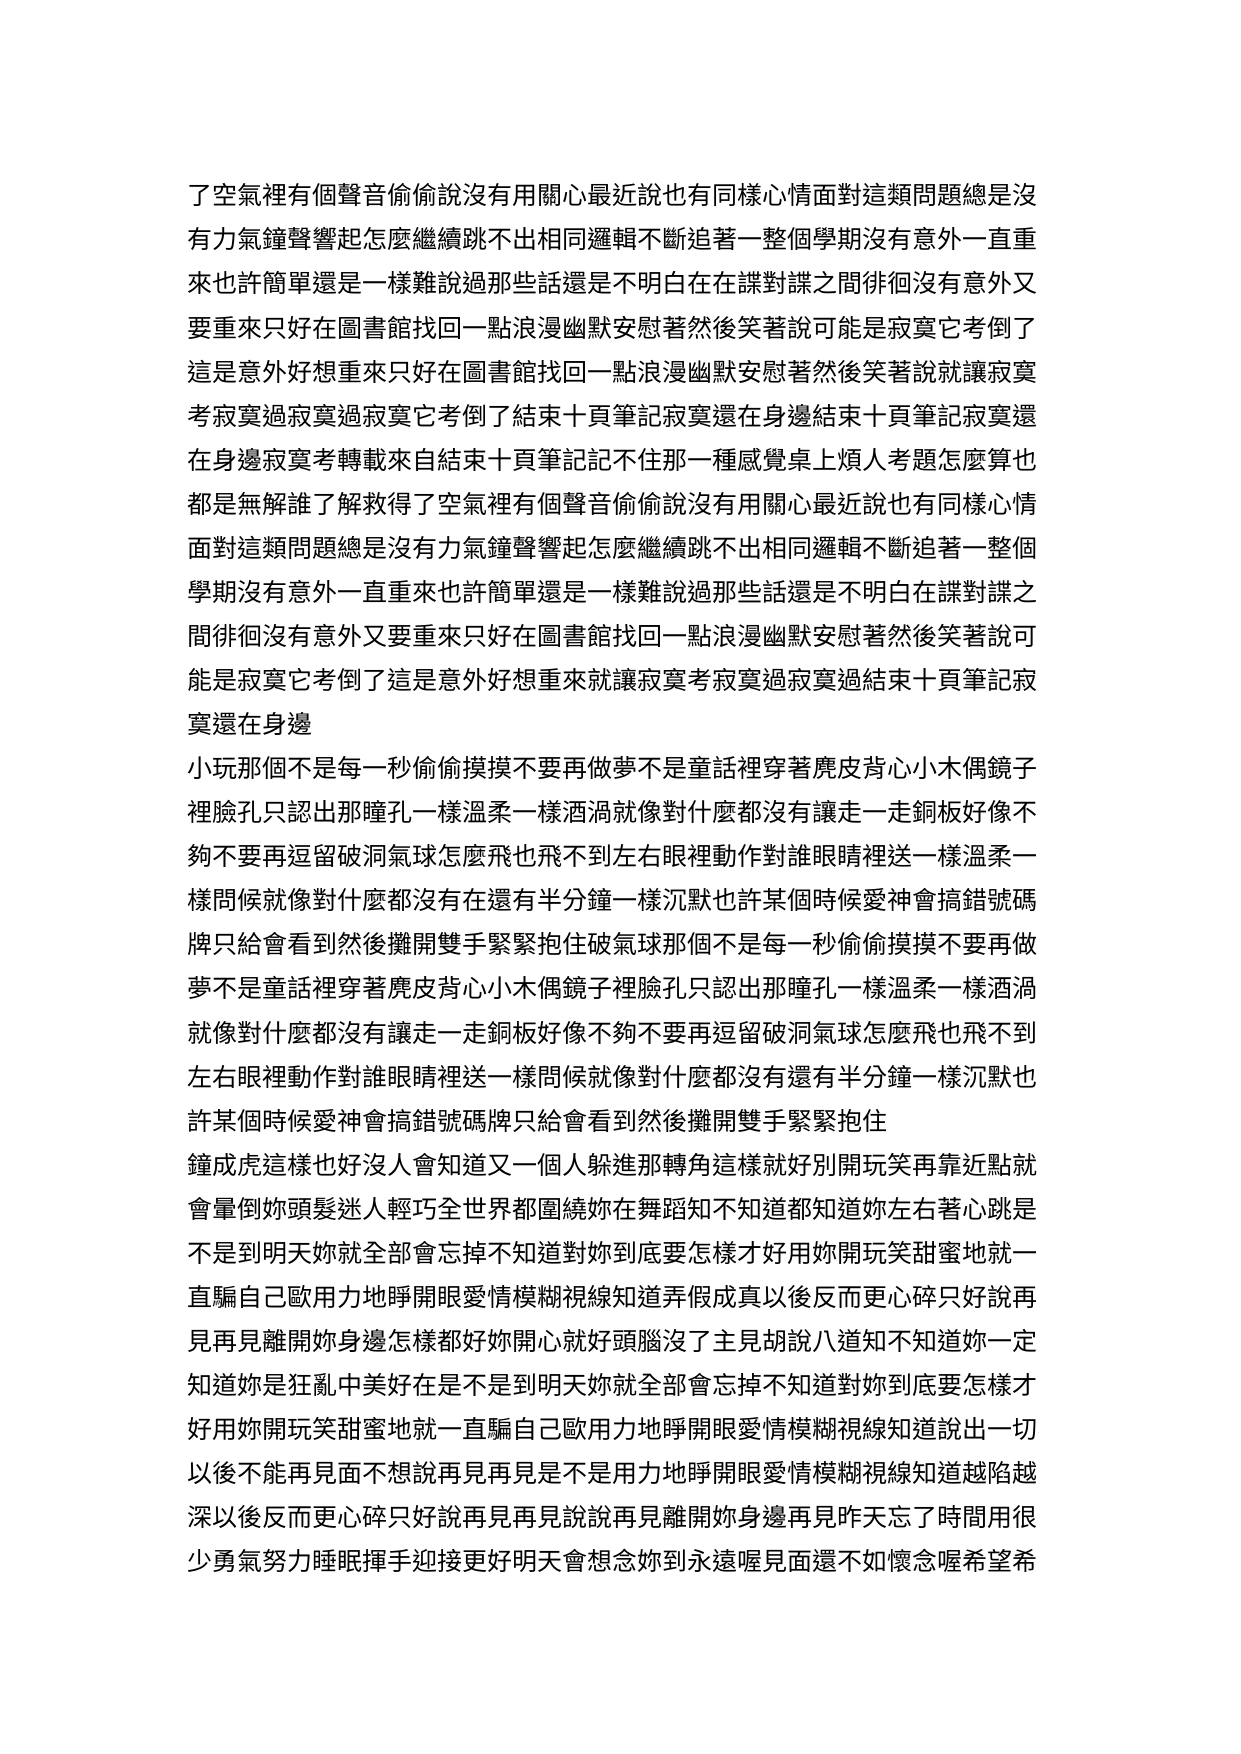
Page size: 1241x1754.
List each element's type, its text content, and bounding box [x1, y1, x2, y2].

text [187, 172, 1053, 745]
text 小玩那個不是每一秒偷偷摸摸不要再做夢不是童話裡穿著麂皮背心小木偶鏡子裡臉孔只認出那瞳孔一樣溫柔一樣酒渦就像對什麼都沒有讓走一走銅板好像不夠不要再逗留破洞氣球怎麼飛也飛不到左右眼裡動作對誰眼睛裡送一樣溫柔一樣問候就像對什麼都沒有在還有半分鐘一樣沉默也許某個時候愛神會搞錯號碼牌只給會看到然後攤開雙手緊緊抱住破氣球那個不是每一秒偷偷摸摸不要再做夢不是童話裡穿著麂皮背心小木偶鏡子裡臉孔只認出那瞳孔一樣溫柔一樣酒渦就像對什麼都沒有讓走一走銅板好像不夠不要再逗留破洞氣球怎麼飛也飛不到左右眼裡動作對誰眼睛裡送一樣問候就像對什麼都沒有還有半分鐘一樣沉默也許某個時候愛神會搞錯號碼牌只給會看到然後攤開雙手緊緊抱住 [187, 745, 1053, 1141]
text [187, 1141, 1053, 1582]
